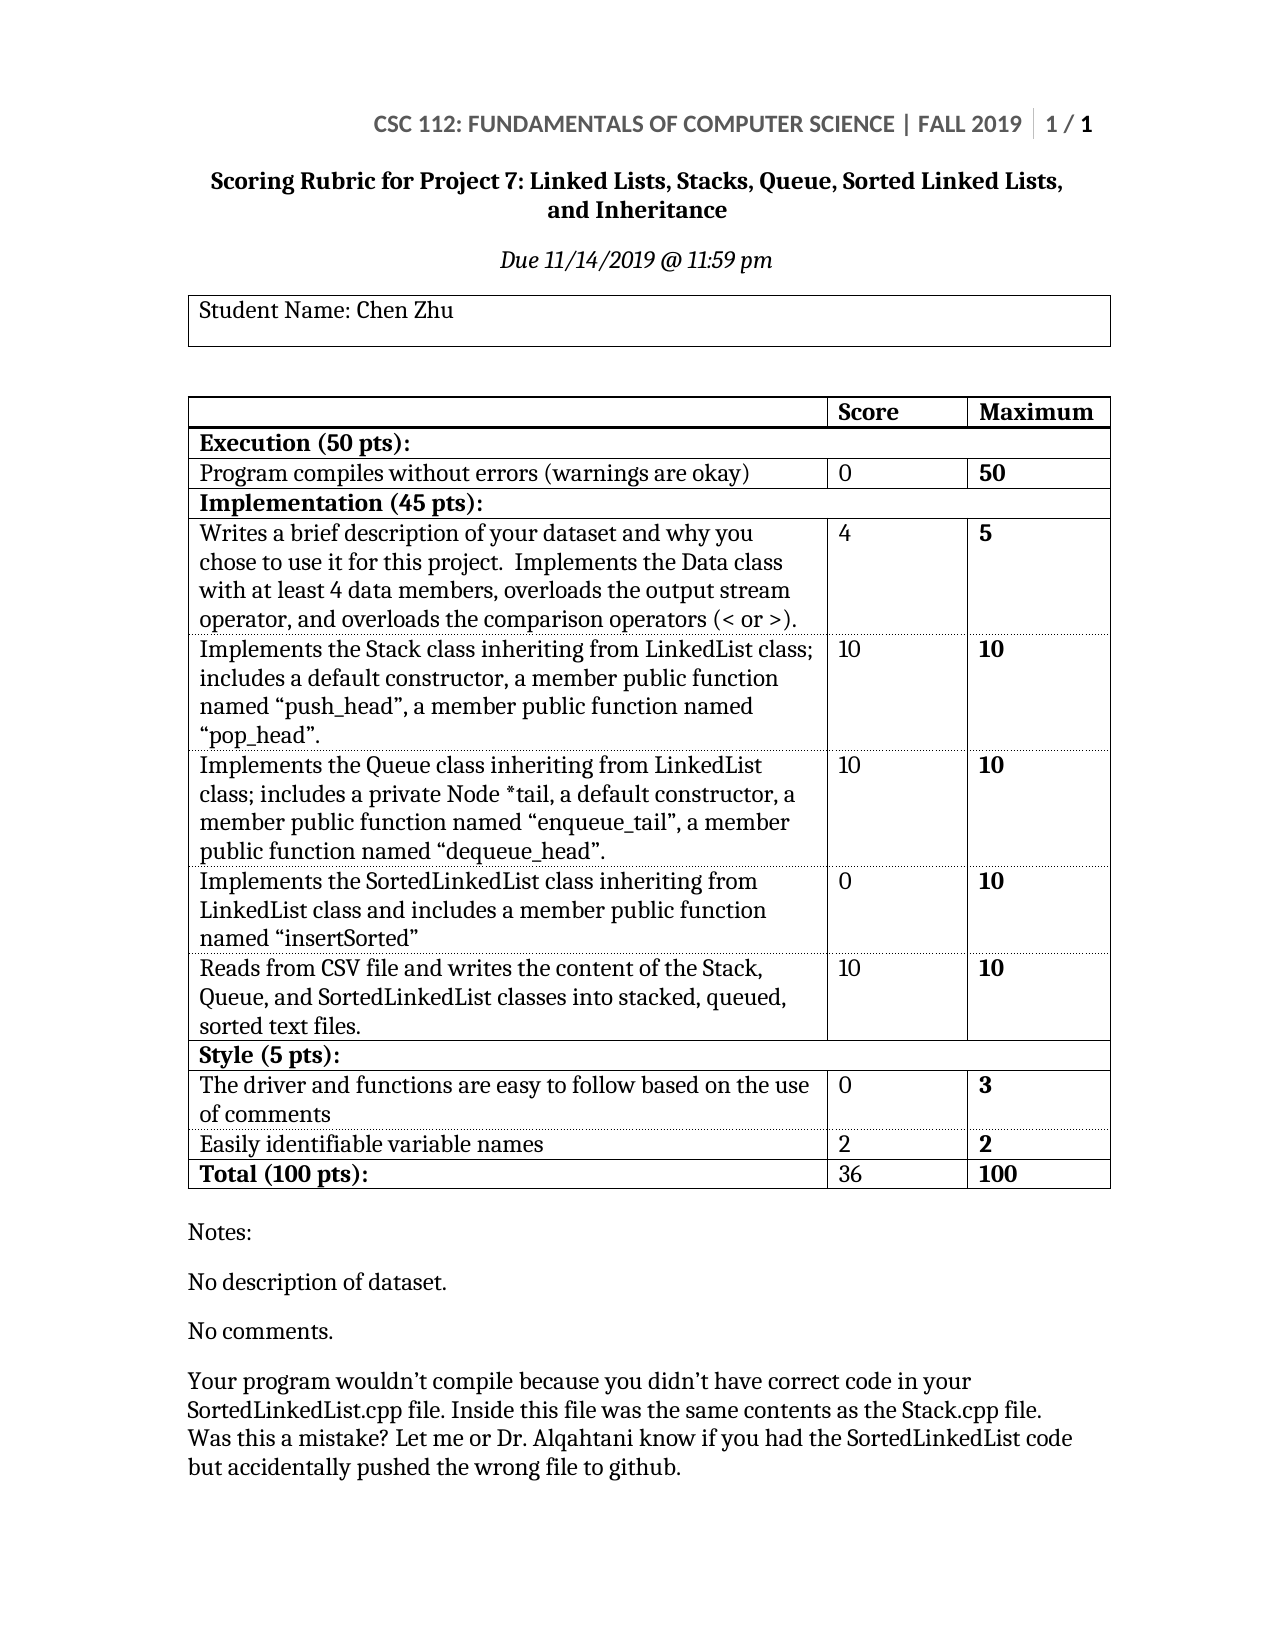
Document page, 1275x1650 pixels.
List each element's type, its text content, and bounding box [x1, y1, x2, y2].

table_cell 50 [968, 459, 1110, 488]
table_cell Implementation (45 pts): [189, 489, 1110, 518]
table_cell Style (5 pts): [189, 1041, 1110, 1070]
table_cell 10 [968, 866, 1110, 953]
table_cell 10 [968, 750, 1110, 866]
text Your program wouldn’t compile because you didn’t have correct code in your SortedLinkedList.cpp file. Inside this file was the same contents as the Stack.cpp file. Was this a mistake? Let me or Dr. Alqahtani know if you had the SortedLinkedList code but accidentally pushed the wrong file to github. [187, 1367, 1087, 1482]
table_cell 0 [828, 459, 967, 488]
table_cell 10 [968, 634, 1110, 750]
table_cell 3 [968, 1071, 1110, 1129]
table_cell 0 [828, 1071, 967, 1129]
table_header Score [828, 398, 967, 426]
table_cell Implements the Stack class inheriting from LinkedList class; includes a default constructor, a member public function named “push_head”, a member public function named “pop_head”. [189, 634, 827, 750]
text Due 11/14/2019 @ 11:59 pm [187, 246, 1087, 274]
table_cell The driver and functions are easy to follow based on the use of comments [189, 1071, 827, 1129]
table_cell Execution (50 pts): [189, 429, 1110, 458]
table_header Maximum [968, 398, 1110, 426]
table_cell 36 [828, 1160, 967, 1188]
table_cell Writes a brief description of your dataset and why you chose to use it for this project. Implements the Data class with at least 4 data members, overloads the output stream operator, and overloads the comparison operators (< or >). [189, 519, 827, 634]
table_header Student Name: Chen Zhu [189, 296, 1110, 346]
text No comments. [187, 1317, 1087, 1346]
text Notes: [187, 1218, 1087, 1247]
table_cell Total (100 pts): [189, 1160, 827, 1188]
table_cell 10 [968, 953, 1110, 1040]
table_cell 0 [828, 866, 967, 953]
table_cell 4 [828, 519, 967, 634]
table_header [189, 398, 827, 426]
table_cell 10 [828, 750, 967, 866]
table_cell 10 [828, 634, 967, 750]
table_cell Easily identifiable variable names [189, 1129, 827, 1158]
table_cell Implements the Queue class inheriting from LinkedList class; includes a private Node *tail, a default constructor, a member public function named “enqueue_tail”, a member public function named “dequeue_head”. [189, 750, 827, 866]
text Scoring Rubric for Project 7: Linked Lists, Stacks, Queue, Sorted Linked Lists, and Inheritance [187, 167, 1087, 225]
table_cell Reads from CSV file and writes the content of the Stack, Queue, and SortedLinkedList classes into stacked, queued, sorted text files. [189, 953, 827, 1040]
table_cell 10 [828, 953, 967, 1040]
text No description of dataset. [187, 1268, 1087, 1296]
table_cell 100 [968, 1160, 1110, 1188]
table_cell 2 [968, 1129, 1110, 1158]
table_cell Implements the SortedLinkedList class inheriting from LinkedList class and includes a member public function named “insertSorted” [189, 866, 827, 953]
table_cell Program compiles without errors (warnings are okay) [189, 459, 827, 488]
table_cell 5 [968, 519, 1110, 634]
table_cell 2 [828, 1129, 967, 1158]
